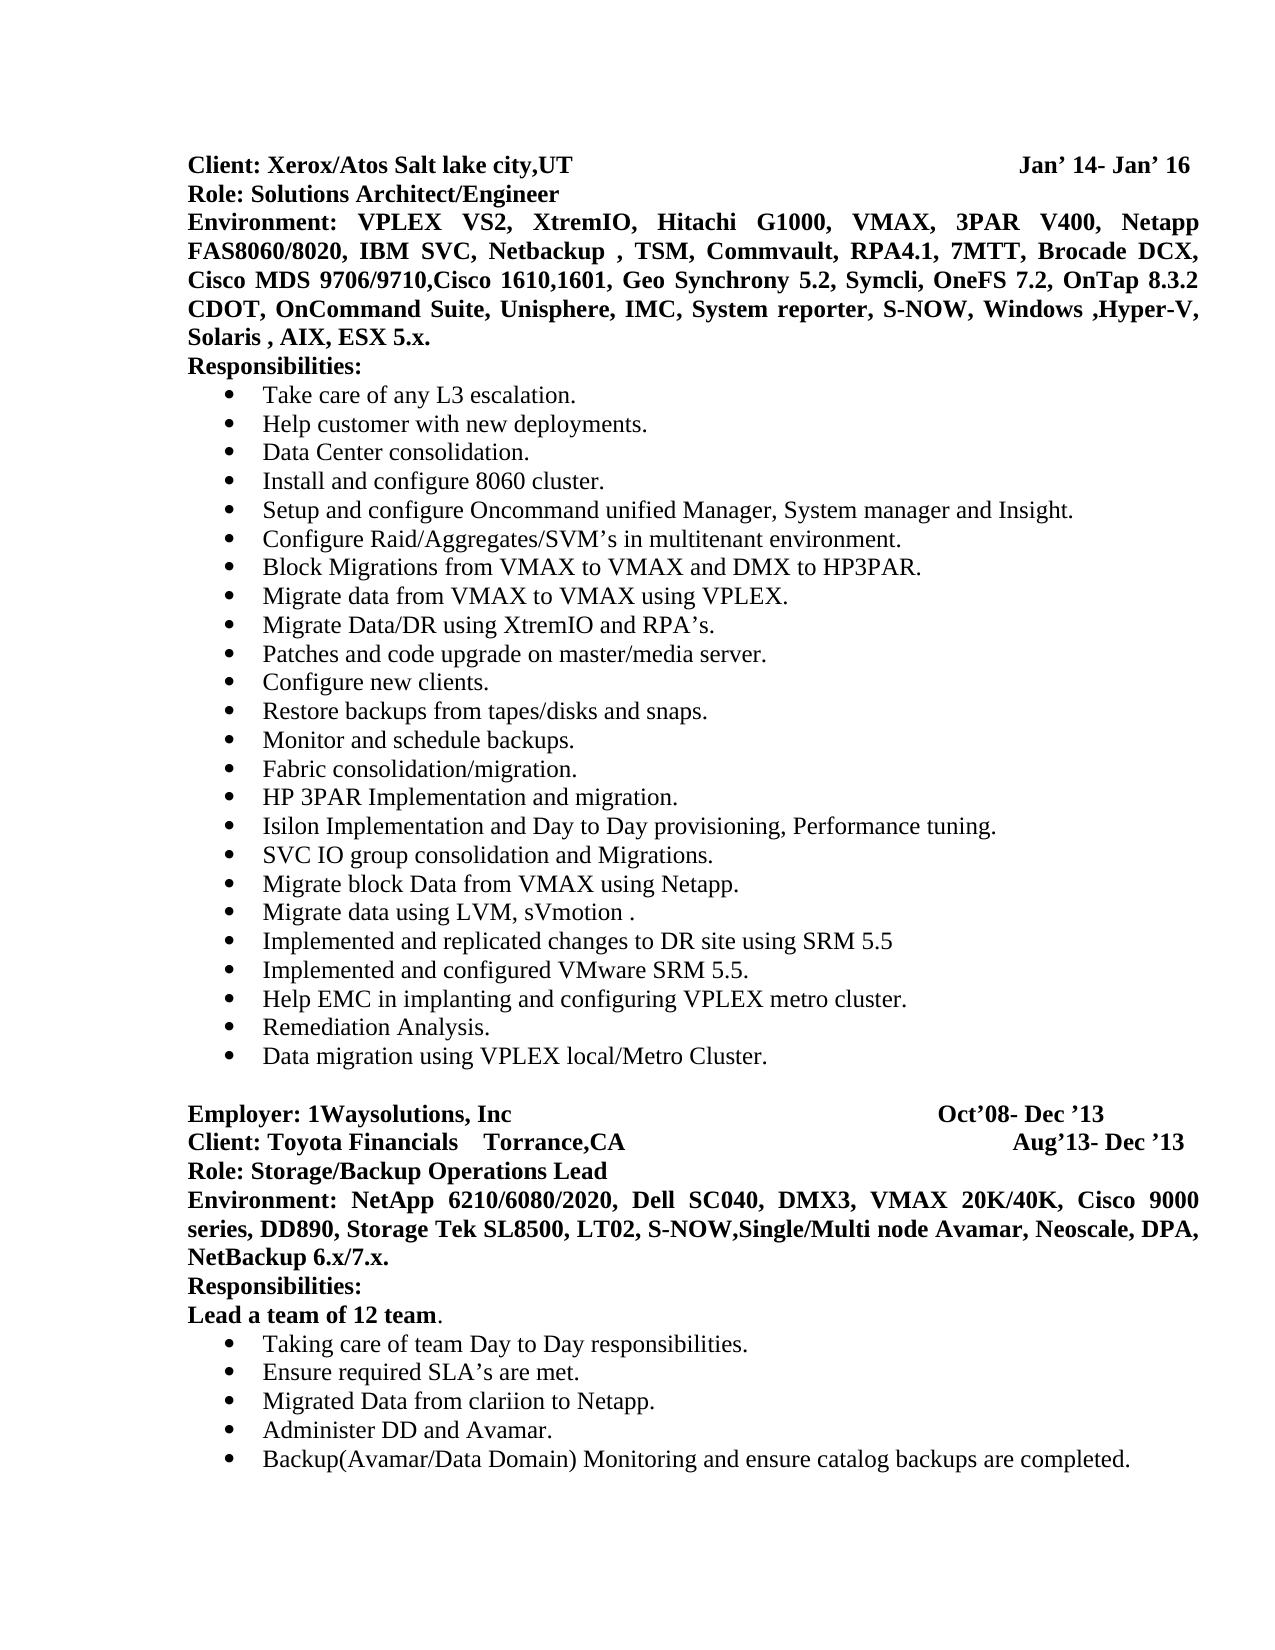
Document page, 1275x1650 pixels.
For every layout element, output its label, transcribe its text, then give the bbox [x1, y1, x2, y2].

text Employer: 1Waysolutions, Inc Oct’08- Dec ’13 [187, 1099, 1200, 1127]
text Role: Solutions Architect/Engineer [187, 179, 1200, 207]
list Fabric consolidation/migration. [225, 754, 1200, 782]
text Responsibilities: [187, 1271, 1200, 1300]
list Patches and code upgrade on master/media server. [225, 639, 1200, 667]
list Configure Raid/Aggregates/SVM’s in multitenant environment. [225, 524, 1200, 552]
list Block Migrations from VMAX to VMAX and DMX to HP3PAR. [225, 552, 1200, 581]
text Lead a team of 12 team. [187, 1300, 1200, 1329]
list Monitor and schedule backups. [225, 725, 1200, 754]
list Implemented and replicated changes to DR site using SRM 5.5 [225, 926, 1200, 955]
text Responsibilities: [187, 351, 1200, 380]
text Client: Xerox/Atos Salt lake city,UT Jan’ 14- Jan’ 16 [187, 150, 1200, 179]
list Migrate block Data from VMAX using Netapp. [225, 869, 1200, 897]
list Help EMC in implanting and configuring VPLEX metro cluster. [225, 984, 1200, 1012]
list Migrate data using LVM, sVmotion . [225, 897, 1200, 926]
list Migrate data from VMAX to VMAX using VPLEX. [225, 581, 1200, 610]
list Remediation Analysis. [225, 1012, 1200, 1041]
list Isilon Implementation and Day to Day provisioning, Performance tuning. [225, 811, 1200, 840]
text Role: Storage/Backup Operations Lead [187, 1156, 1200, 1185]
text Environment: NetApp 6210/6080/2020, Dell SC040, DMX3, VMAX 20K/40K, Cisco 9000 series, DD890, Storage Tek SL8500, LT02, S-NOW,Single/Multi node Avamar, Neoscale, DPA, NetBackup 6.x/7.x. [187, 1185, 1200, 1271]
list Implemented and configured VMware SRM 5.5. [225, 955, 1200, 984]
list HP 3PAR Implementation and migration. [225, 782, 1200, 811]
list Configure new clients. [225, 667, 1200, 696]
list Restore backups from tapes/disks and snaps. [225, 696, 1200, 725]
text Client: Toyota Financials Torrance,CA Aug’13- Dec ’13 [187, 1127, 1200, 1156]
list Ensure required SLA’s are met. [225, 1357, 1200, 1386]
list Taking care of team Day to Day responsibilities. [225, 1329, 1200, 1357]
list Migrated Data from clariion to Netapp. [225, 1386, 1200, 1415]
list Take care of any L3 escalation. [225, 380, 1200, 409]
list Data Center consolidation. [225, 437, 1200, 466]
list Help customer with new deployments. [225, 409, 1200, 437]
list Administer DD and Avamar. [225, 1415, 1200, 1444]
list Install and configure 8060 cluster. [225, 466, 1200, 495]
list Setup and configure Oncommand unified Manager, System manager and Insight. [225, 495, 1200, 524]
text Environment: VPLEX VS2, XtremIO, Hitachi G1000, VMAX, 3PAR V400, Netapp FAS8060/8020, IBM SVC, Netbackup , TSM, Commvault, RPA4.1, 7MTT, Brocade DCX, Cisco MDS 9706/9710,Cisco 1610,1601, Geo Synchrony 5.2, Symcli, OneFS 7.2, OnTap 8.3.2 CDOT, OnCommand Suite, Unisphere, IMC, System reporter, S-NOW, Windows ,Hyper-V, Solaris , AIX, ESX 5.x. [187, 207, 1200, 351]
list SVC IO group consolidation and Migrations. [225, 840, 1200, 869]
list Backup(Avamar/Data Domain) Monitoring and ensure catalog backups are completed. [225, 1444, 1200, 1472]
list Migrate Data/DR using XtremIO and RPA’s. [225, 610, 1200, 639]
list Data migration using VPLEX local/Metro Cluster. [225, 1041, 1200, 1070]
